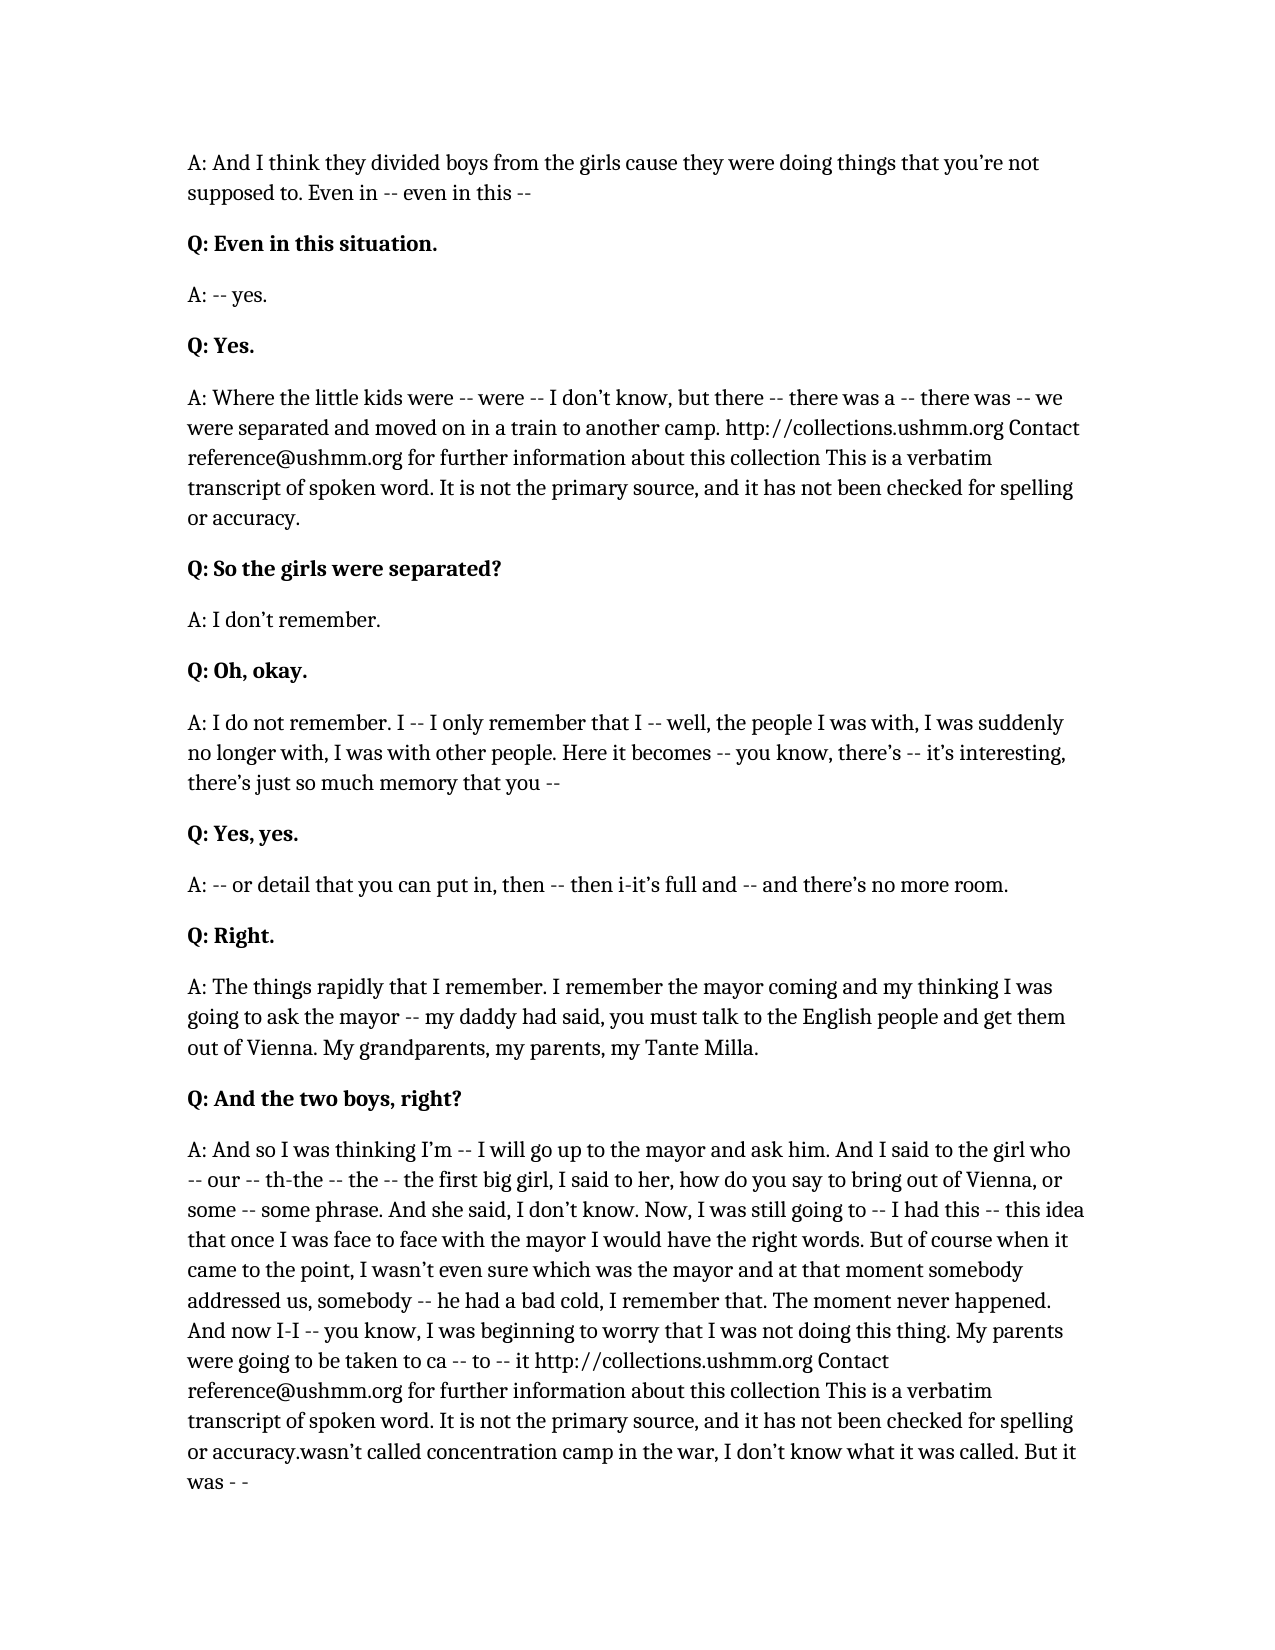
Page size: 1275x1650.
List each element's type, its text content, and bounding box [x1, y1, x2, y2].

text A: I don’t remember. [187, 607, 1087, 634]
text A: And so I was thinking I’m -- I will go up to the mayor and ask him. And I said to the girl who -- our -- th-the -- the -- the first big girl, I said to her, how do you say to bring out of Vienna, or some -- some phrase. And she said, I don’t know. Now, I was still going to -- I had this -- this idea that once I was face to face with the mayor I would have the right words. But of course when it came to the point, I wasn’t even sure which was the mayor and at that moment somebody addressed us, somebody -- he had a bad cold, I remember that. The moment never happened. And now I-I -- you know, I was beginning to worry that I was not doing this thing. My parents were going to be taken to ca -- to -- it http://collections.ushmm.org Contact reference@ushmm.org for further information about this collection This is a verbatim transcript of spoken word. It is not the primary source, and it has not been checked for spelling or accuracy.wasn’t called concentration camp in the war, I don’t know what it was called. But it was - - [187, 1136, 1087, 1495]
text A: Where the little kids were -- were -- I don’t know, but there -- there was a -- there was -- we were separated and moved on in a train to another camp. http://collections.ushmm.org Contact reference@ushmm.org for further information about this collection This is a verbatim transcript of spoken word. It is not the primary source, and it has not been checked for spelling or accuracy. [187, 384, 1087, 532]
text A: -- yes. [187, 282, 1087, 309]
text Q: Yes, yes. [187, 821, 1087, 847]
text Q: And the two boys, right? [187, 1085, 1087, 1112]
text A: -- or detail that you can put in, then -- then i-it’s full and -- and there’s no more room. [187, 872, 1087, 898]
text Q: Right. [187, 923, 1087, 949]
text A: And I think they divided boys from the girls cause they were doing things that you’re not supposed to. Even in -- even in this -- [187, 150, 1087, 207]
text Q: Oh, okay. [187, 658, 1087, 685]
text Q: Yes. [187, 333, 1087, 360]
text Q: So the girls were separated? [187, 556, 1087, 583]
text Q: Even in this situation. [187, 231, 1087, 258]
text A: The things rapidly that I remember. I remember the mayor coming and my thinking I was going to ask the mayor -- my daddy had said, you must talk to the English people and get them out of Vienna. My grandparents, my parents, my Tante Milla. [187, 974, 1087, 1061]
text A: I do not remember. I -- I only remember that I -- well, the people I was with, I was suddenly no longer with, I was with other people. Here it becomes -- you know, there’s -- it’s interesting, there’s just so much memory that you -- [187, 709, 1087, 796]
